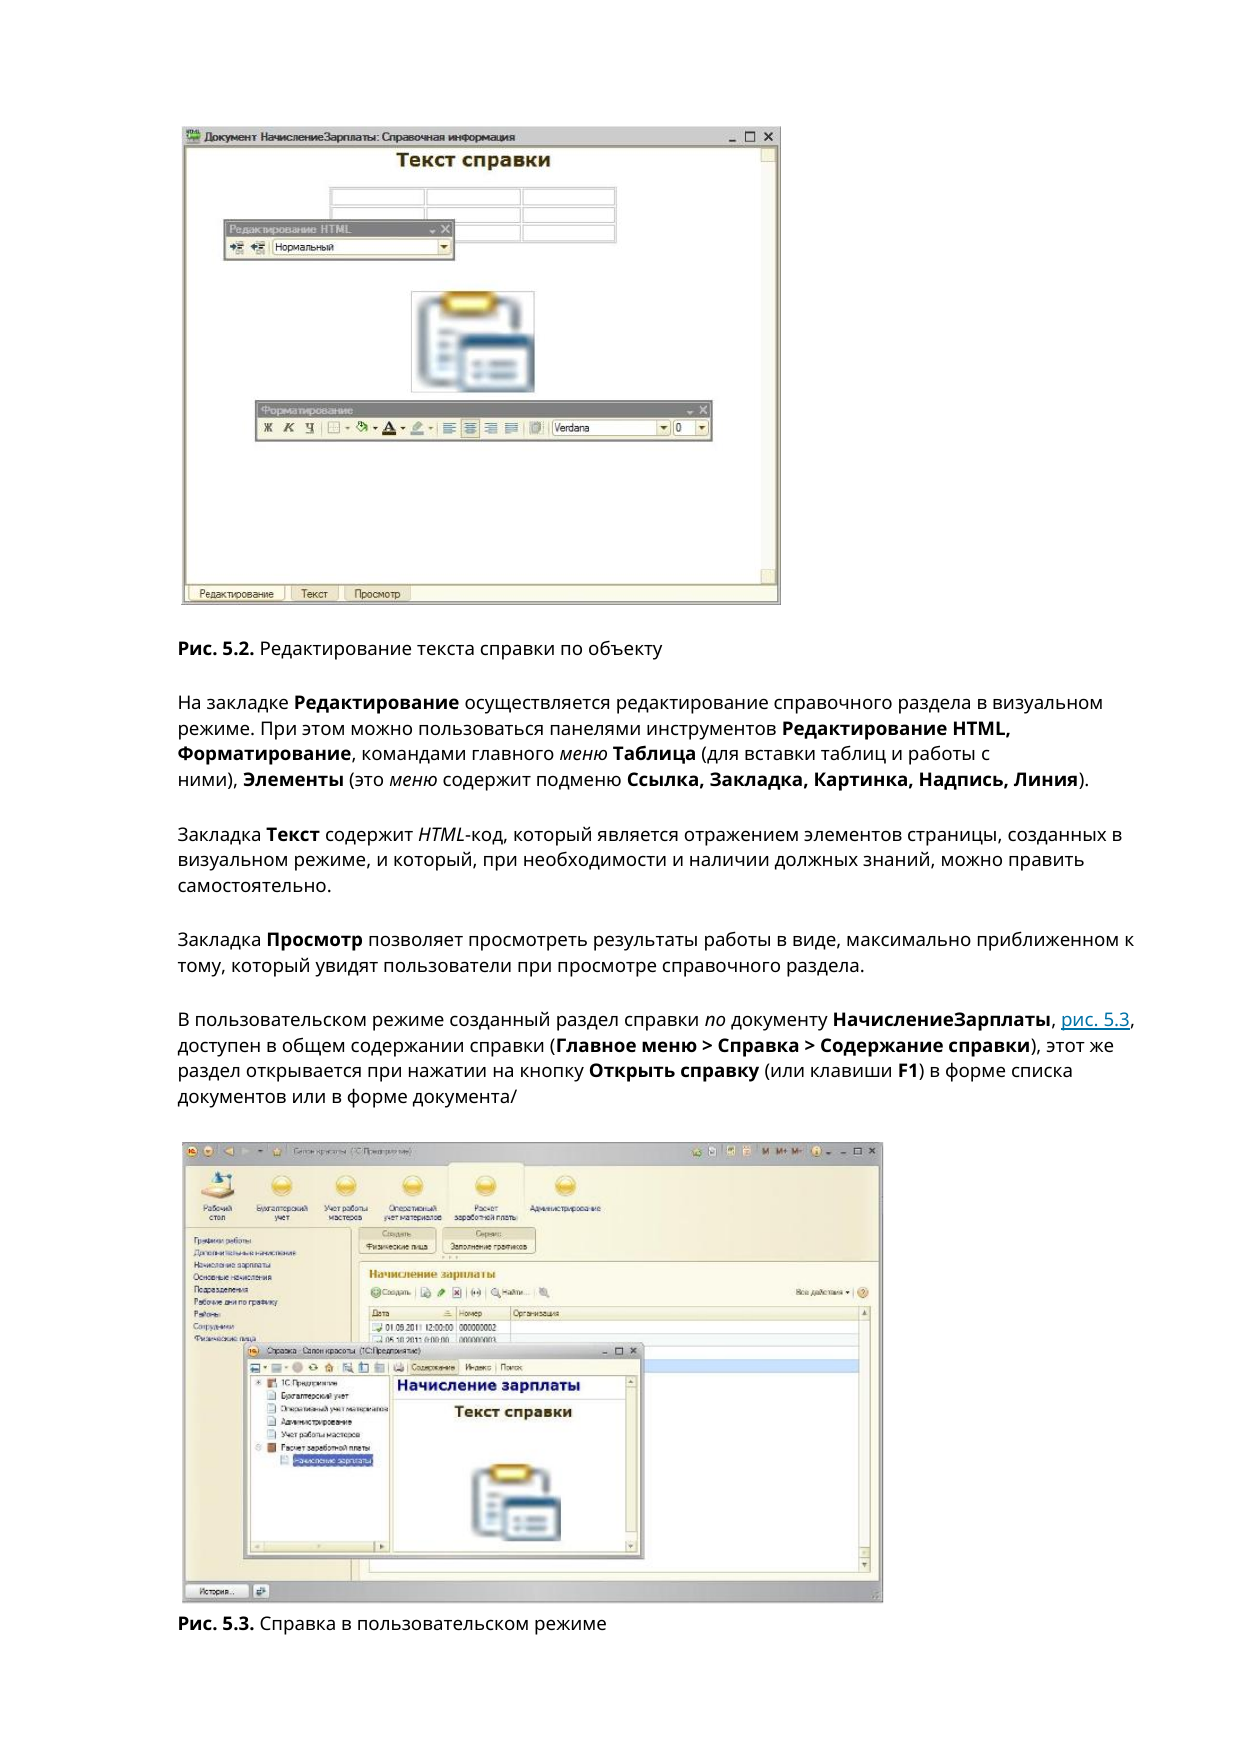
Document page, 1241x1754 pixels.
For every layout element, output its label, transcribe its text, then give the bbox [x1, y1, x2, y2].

picture [177, 1138, 894, 1611]
text На закладке Редактирование осуществляется редактирование справочного раздела в визуальном режиме. При этом можно пользоваться панелями инструментов Редактирование HTML, Форматирование, командами главного меню Таблица (для вставки таблиц и работы с ними), Элементы (это меню содержит подменю Ссылка, Закладка, Картинка, Надпись, Линия). [177, 689, 1152, 792]
text Закладка Просмотр позволяет просмотреть результаты работы в виде, максимально приближенном к тому, который увидят пользователи при просмотре справочного раздела. [177, 927, 1152, 978]
picture [177, 118, 801, 610]
text Закладка Текст содержит HTML-код, который является отражением элементов страницы, созданных в визуальном режиме, и который, при необходимости и наличии должных знаний, можно править самостоятельно. [177, 821, 1152, 897]
text В пользовательском режиме созданный раздел справки по документу НачислениеЗарплаты, рис. 5.3, доступен в общем содержании справки (Главное меню > Справка > Содержание справки), этот же раздел открывается при нажатии на кнопку Открыть справку (или клавиши F1) в форме списка документов или в форме документа/ [177, 1007, 1152, 1109]
